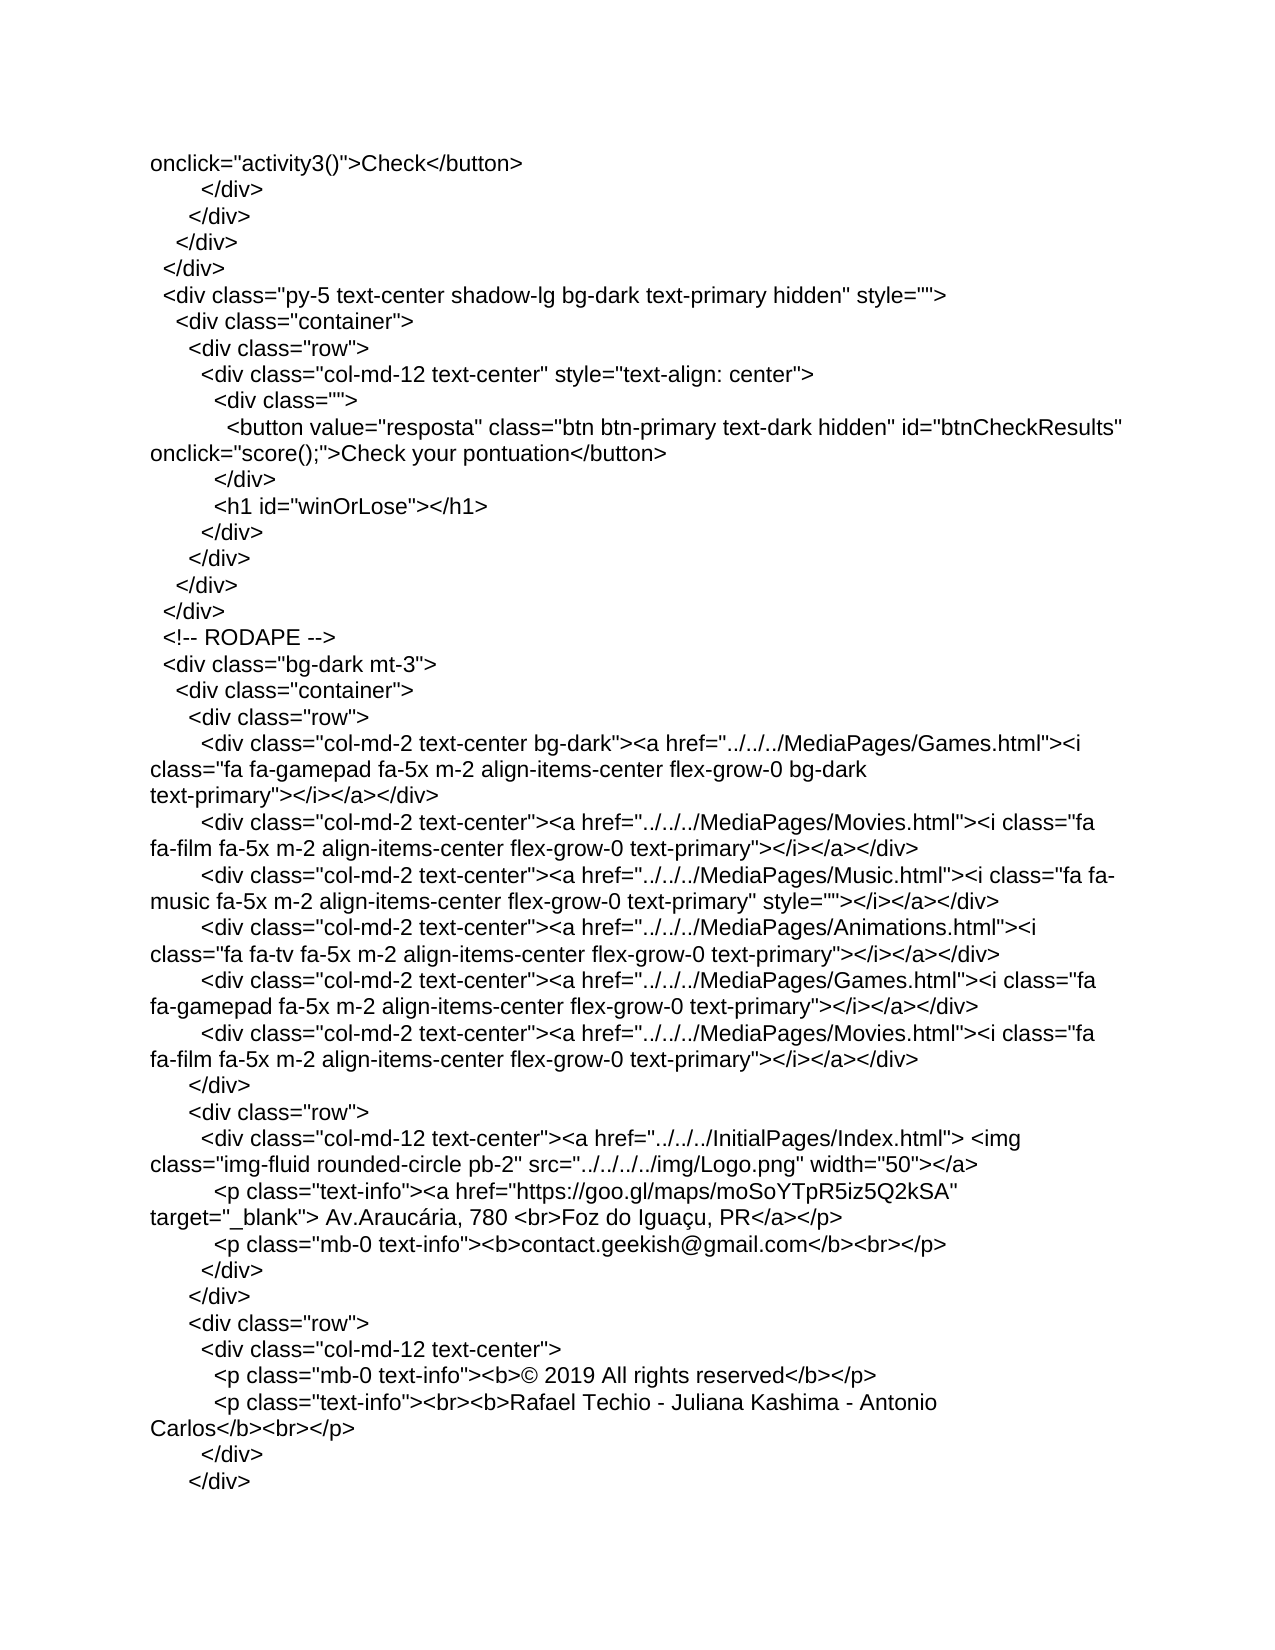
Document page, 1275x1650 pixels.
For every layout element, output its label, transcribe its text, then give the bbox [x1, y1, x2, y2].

text </div> [150, 229, 1125, 255]
text <div class="row"> [150, 334, 1125, 361]
text </div> [150, 1072, 1125, 1099]
text </div> [150, 255, 1125, 282]
text <div class="col-md-12 text-center"> [150, 1336, 1125, 1362]
text </div> [150, 1441, 1125, 1468]
text <div class="row"> [150, 703, 1125, 730]
text <p class="mb-0 text-info"><b>contact.geekish@gmail.com</b><br></p> [150, 1231, 1125, 1257]
text </div> [150, 1283, 1125, 1309]
text </div> [150, 1257, 1125, 1283]
text <div class="container"> [150, 677, 1125, 703]
text <div class="col-md-12 text-center" style="text-align: center"> [150, 361, 1125, 387]
text <div class="col-md-12 text-center"><a href="../../../InitialPages/Index.html"> <img class="img-fluid rounded-circle pb-2" src="../../../../img/Logo.png" width="50"></a> [150, 1125, 1125, 1178]
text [150, 150, 1125, 176]
text </div> [150, 466, 1125, 493]
text <div class="col-md-2 text-center"><a href="../../../MediaPages/Movies.html"><i class="fa fa-film fa-5x m-2 align-items-center flex-grow-0 text-primary"></i></a></div> [150, 1020, 1125, 1072]
text <div class="col-md-2 text-center"><a href="../../../MediaPages/Movies.html"><i class="fa fa-film fa-5x m-2 align-items-center flex-grow-0 text-primary"></i></a></div> [150, 809, 1125, 862]
text <p class="text-info"><br><b>Rafael Techio - Juliana Kashima - Antonio Carlos</b><br></p> [150, 1389, 1125, 1441]
text </div> [150, 176, 1125, 203]
text <div class="row"> [150, 1309, 1125, 1336]
text <p class="mb-0 text-info"><b>© 2019 All rights reserved</b></p> [150, 1362, 1125, 1389]
text <!-- RODAPE --> [150, 624, 1125, 651]
text </div> [150, 1468, 1125, 1494]
text <div class="container"> [150, 308, 1125, 334]
text <div class="col-md-2 text-center bg-dark"><a href="../../../MediaPages/Games.html"><i class="fa fa-gamepad fa-5x m-2 align-items-center flex-grow-0 bg-dark text-primary"></i></a></div> [150, 730, 1125, 809]
text <div class="row"> [150, 1099, 1125, 1125]
text <button value="resposta" class="btn btn-primary text-dark hidden" id="btnCheckResults" onclick="score();">Check your pontuation</button> [150, 413, 1125, 466]
text </div> [150, 598, 1125, 624]
text </div> [150, 572, 1125, 598]
text </div> [150, 519, 1125, 545]
text <h1 id="winOrLose"></h1> [150, 493, 1125, 519]
text <p class="text-info"><a href="https://goo.gl/maps/moSoYTpR5iz5Q2kSA" target="_blank"> Av.Araucária, 780 <br>Foz do Iguaçu, PR</a></p> [150, 1178, 1125, 1231]
text <div class="col-md-2 text-center"><a href="../../../MediaPages/Music.html"><i class="fa fa-music fa-5x m-2 align-items-center flex-grow-0 text-primary" style=""></i></a></div> [150, 862, 1125, 914]
text <div class=""> [150, 387, 1125, 413]
text <div class="col-md-2 text-center"><a href="../../../MediaPages/Games.html"><i class="fa fa-gamepad fa-5x m-2 align-items-center flex-grow-0 text-primary"></i></a></div> [150, 967, 1125, 1020]
text </div> [150, 545, 1125, 572]
text <div class="py-5 text-center shadow-lg bg-dark text-primary hidden" style=""> [150, 282, 1125, 308]
text </div> [150, 203, 1125, 229]
text <div class="bg-dark mt-3"> [150, 651, 1125, 677]
text <div class="col-md-2 text-center"><a href="../../../MediaPages/Animations.html"><i class="fa fa-tv fa-5x m-2 align-items-center flex-grow-0 text-primary"></i></a></div> [150, 914, 1125, 967]
